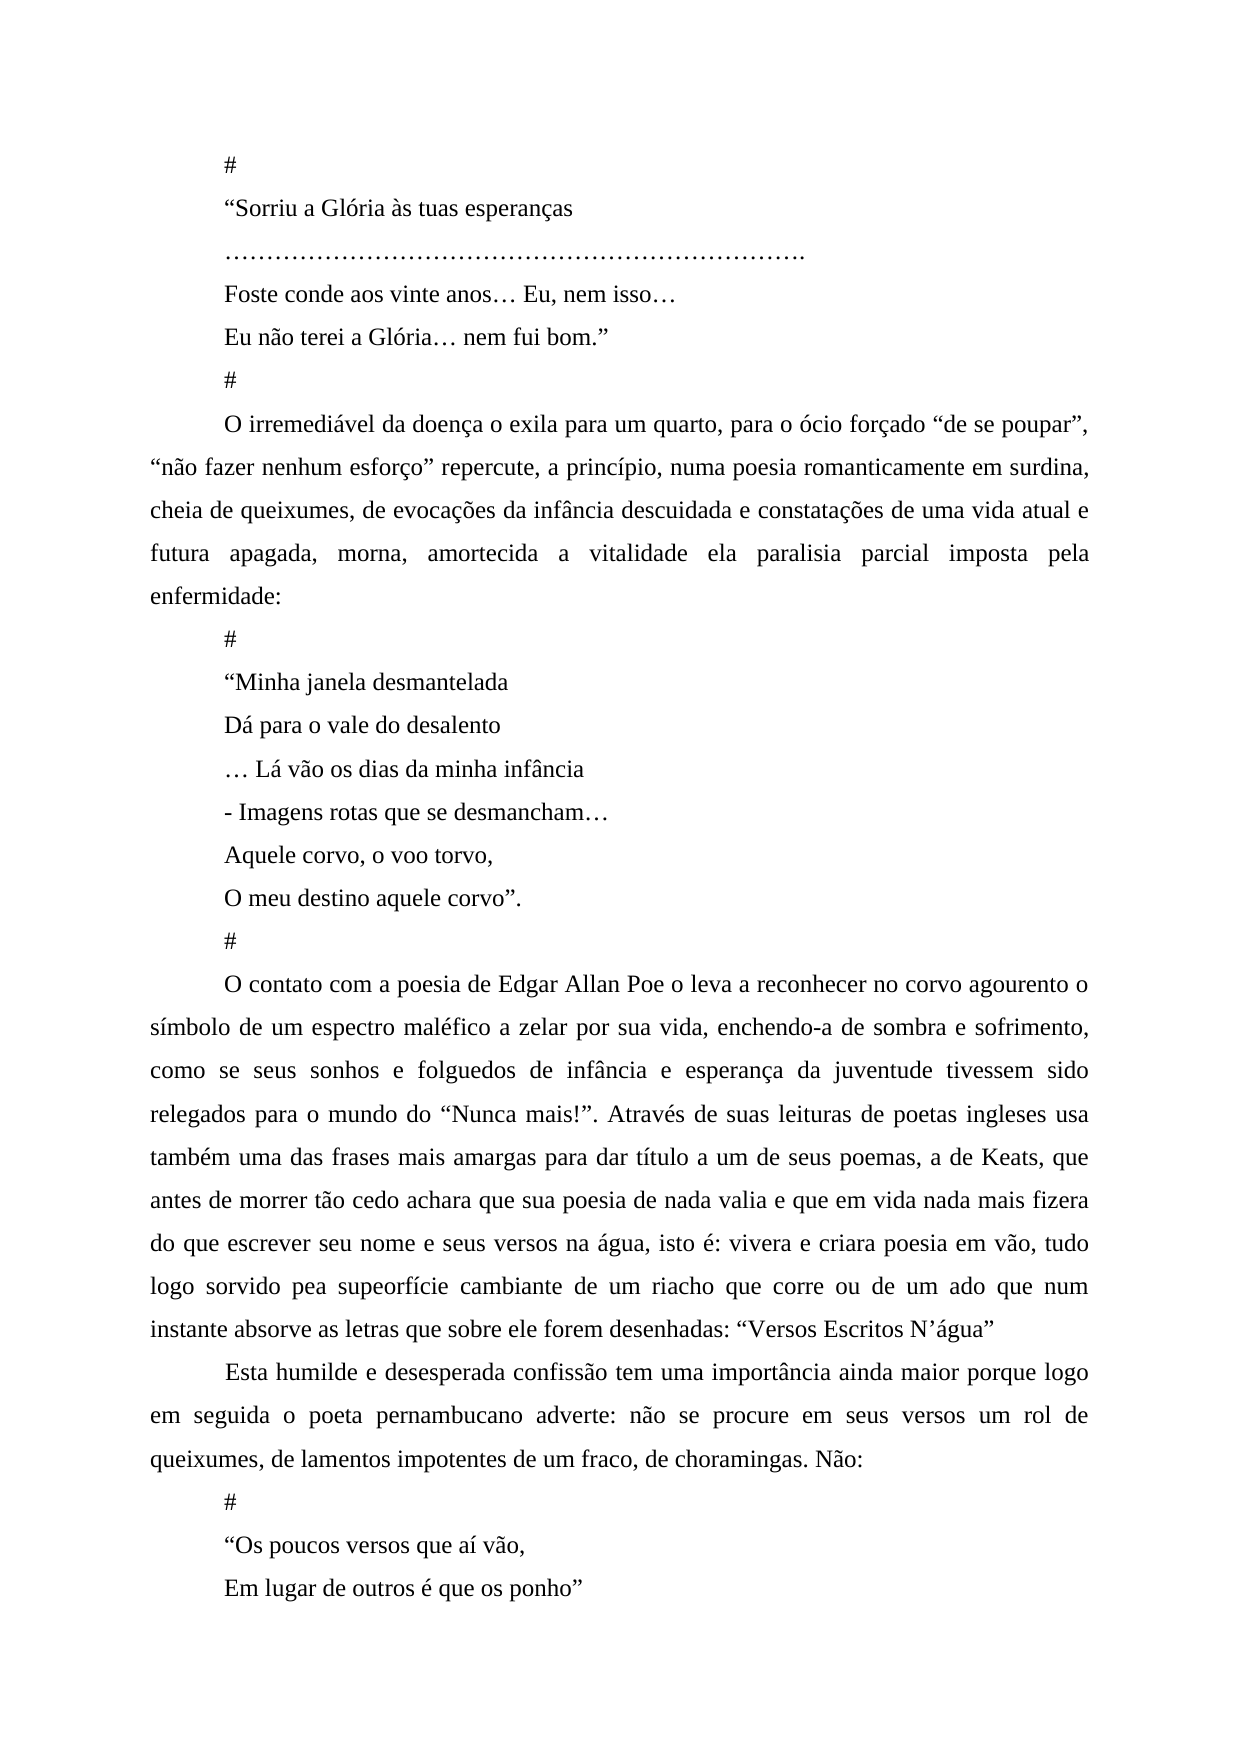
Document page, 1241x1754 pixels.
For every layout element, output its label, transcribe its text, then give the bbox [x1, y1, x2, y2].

text … Lá vão os dias da minha infância [150, 754, 1090, 782]
text “Sorriu a Glória às tuas esperanças [150, 193, 1090, 222]
text “Minha janela desmantelada [150, 667, 1090, 696]
text - Imagens rotas que se desmancham… [150, 797, 1090, 826]
text ……………………………………………………………. [150, 236, 1090, 265]
text # [150, 624, 1090, 653]
text Eu não terei a Glória… nem fui bom.” [150, 322, 1090, 351]
text # [150, 1487, 1090, 1516]
text O contato com a poesia de Edgar Allan Poe o leva a reconhecer no corvo agourento o símbolo de um espectro maléfico a zelar por sua vida, enchendo-a de sombra e sofrimento, como se seus sonhos e folguedos de infância e esperança da juventude tivessem sido relegados para o mundo do “Nunca mais!”. Através de suas leituras de poetas ingleses usa também uma das frases mais amargas para dar título a um de seus poemas, a de Keats, que antes de morrer tão cedo achara que sua poesia de nada valia e que em vida nada mais fizera do que escrever seu nome e seus versos na água, isto é: vivera e criara poesia em vão, tudo logo sorvido pea supeorfície cambiante de um riacho que corre ou de um ado que num instante absorve as letras que sobre ele forem desenhadas: “Versos Escritos N’água” [150, 969, 1090, 1343]
text # [150, 926, 1090, 955]
text Foste conde aos vinte anos… Eu, nem isso… [150, 279, 1090, 308]
text “Os poucos versos que aí vão, [150, 1530, 1090, 1559]
text # [150, 366, 1090, 394]
text Em lugar de outros é que os ponho” [150, 1573, 1090, 1602]
text Aquele corvo, o voo torvo, [150, 840, 1090, 869]
text O irremediável da doença o exila para um quarto, para o ócio forçado “de se poupar”, “não fazer nenhum esforço” repercute, a princípio, numa poesia romanticamente em surdina, cheia de queixumes, de evocações da infância descuidada e constatações de uma vida atual e futura apagada, morna, amortecida a vitalidade ela paralisia parcial imposta pela enfermidade: [150, 409, 1090, 610]
text Esta humilde e desesperada confissão tem uma importância ainda maior porque logo em seguida o poeta pernambucano adverte: não se procure em seus versos um rol de queixumes, de lamentos impotentes de um fraco, de choramingas. Não: [150, 1357, 1090, 1472]
text # [150, 150, 1090, 179]
text Dá para o vale do desalento [150, 711, 1090, 739]
text O meu destino aquele corvo”. [150, 883, 1090, 912]
